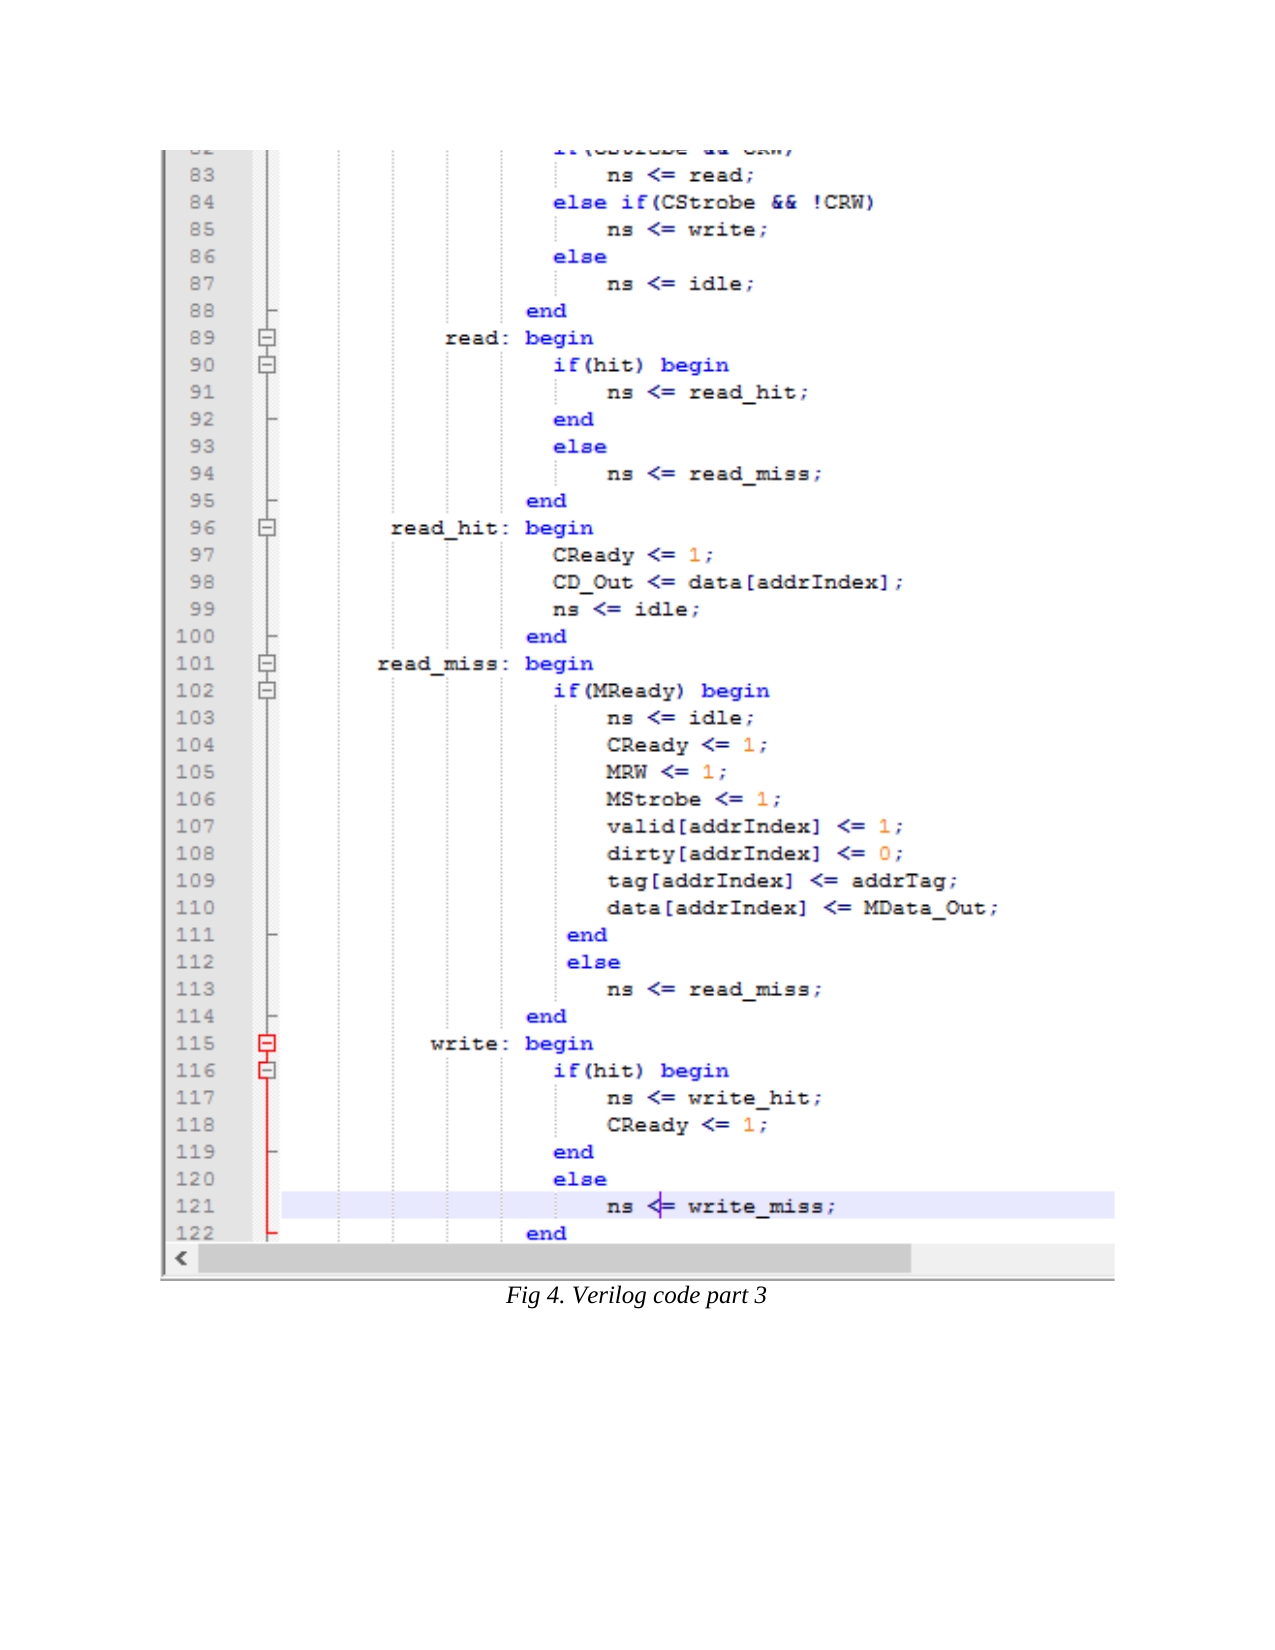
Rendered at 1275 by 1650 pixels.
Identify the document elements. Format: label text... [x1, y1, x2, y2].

picture [160, 150, 1115, 1281]
text Fig 4. Verilog code part 3 [150, 1281, 1125, 1309]
